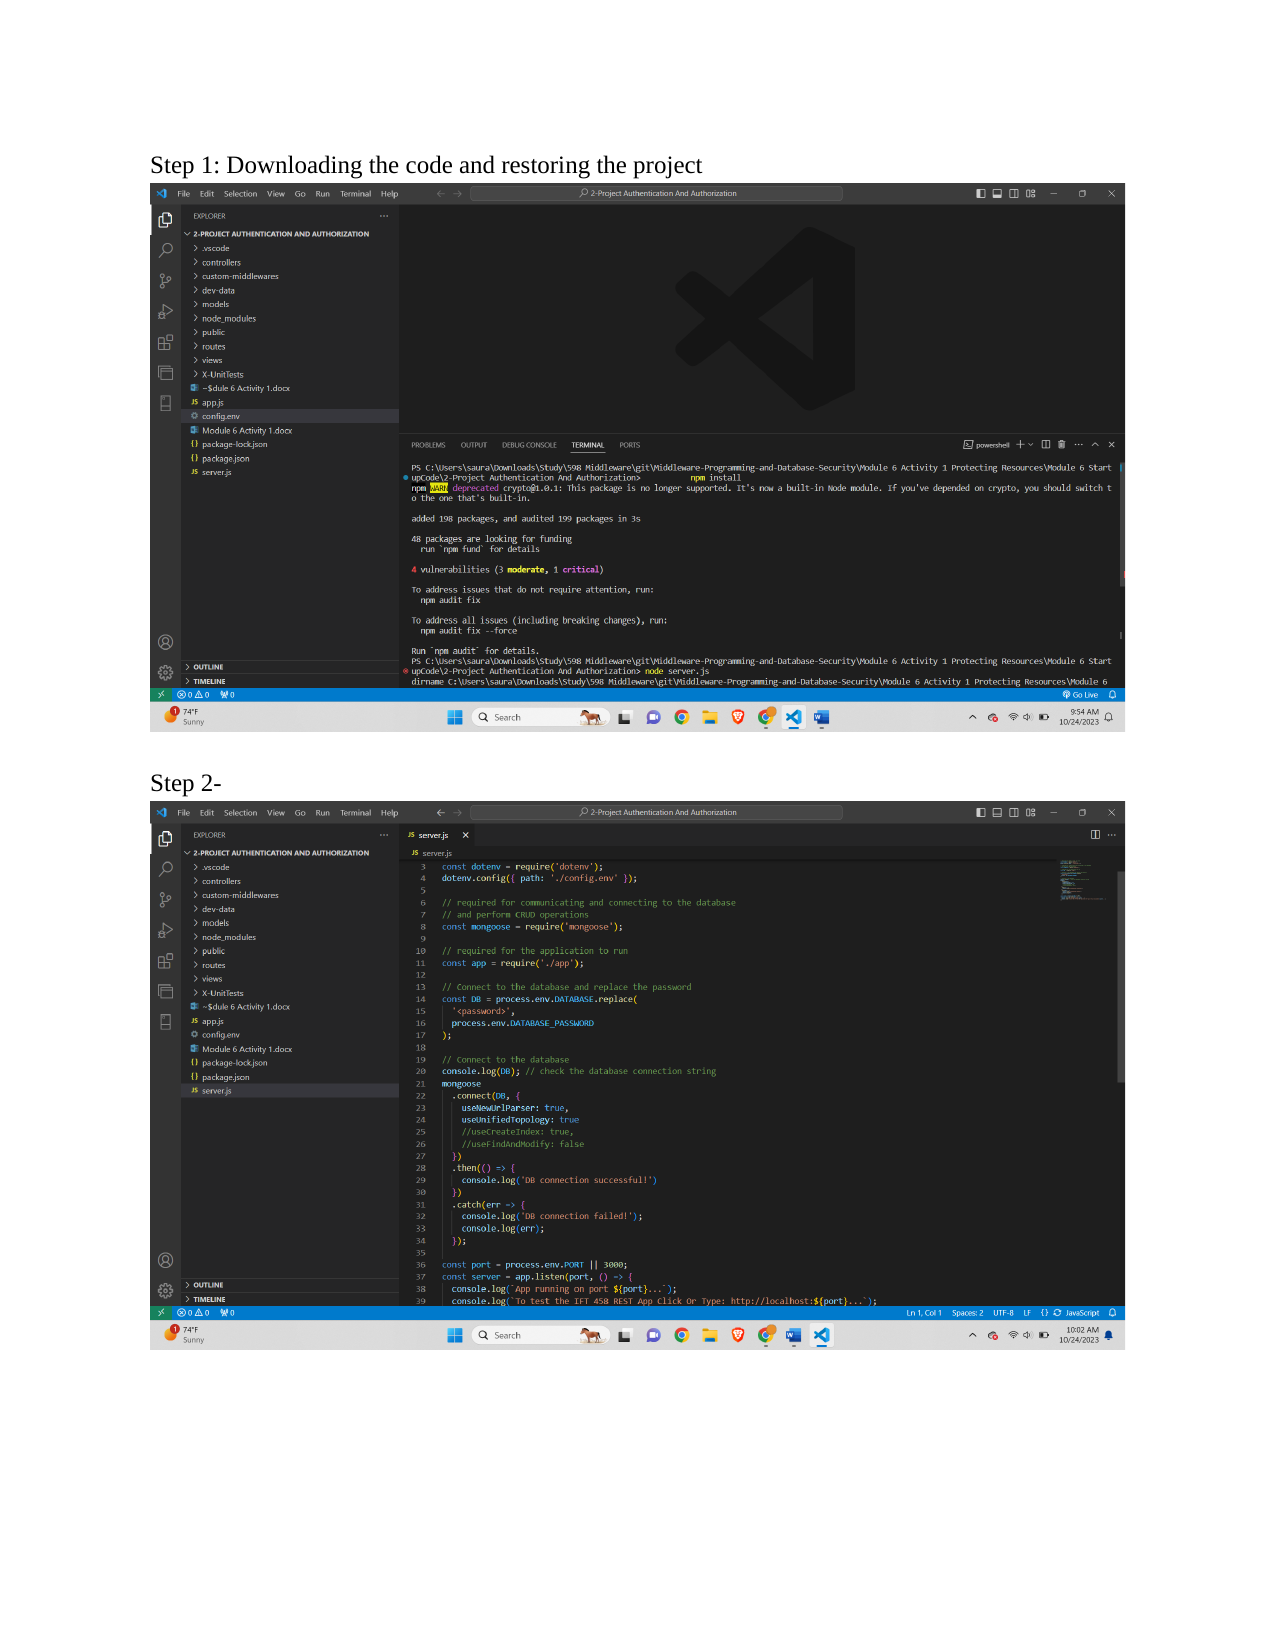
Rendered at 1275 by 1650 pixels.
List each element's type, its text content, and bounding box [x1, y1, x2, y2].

picture [150, 801, 1125, 1350]
text Step 2- [150, 768, 1125, 797]
text Step 1: Downloading the code and restoring the project [150, 150, 1125, 179]
picture [150, 183, 1125, 732]
